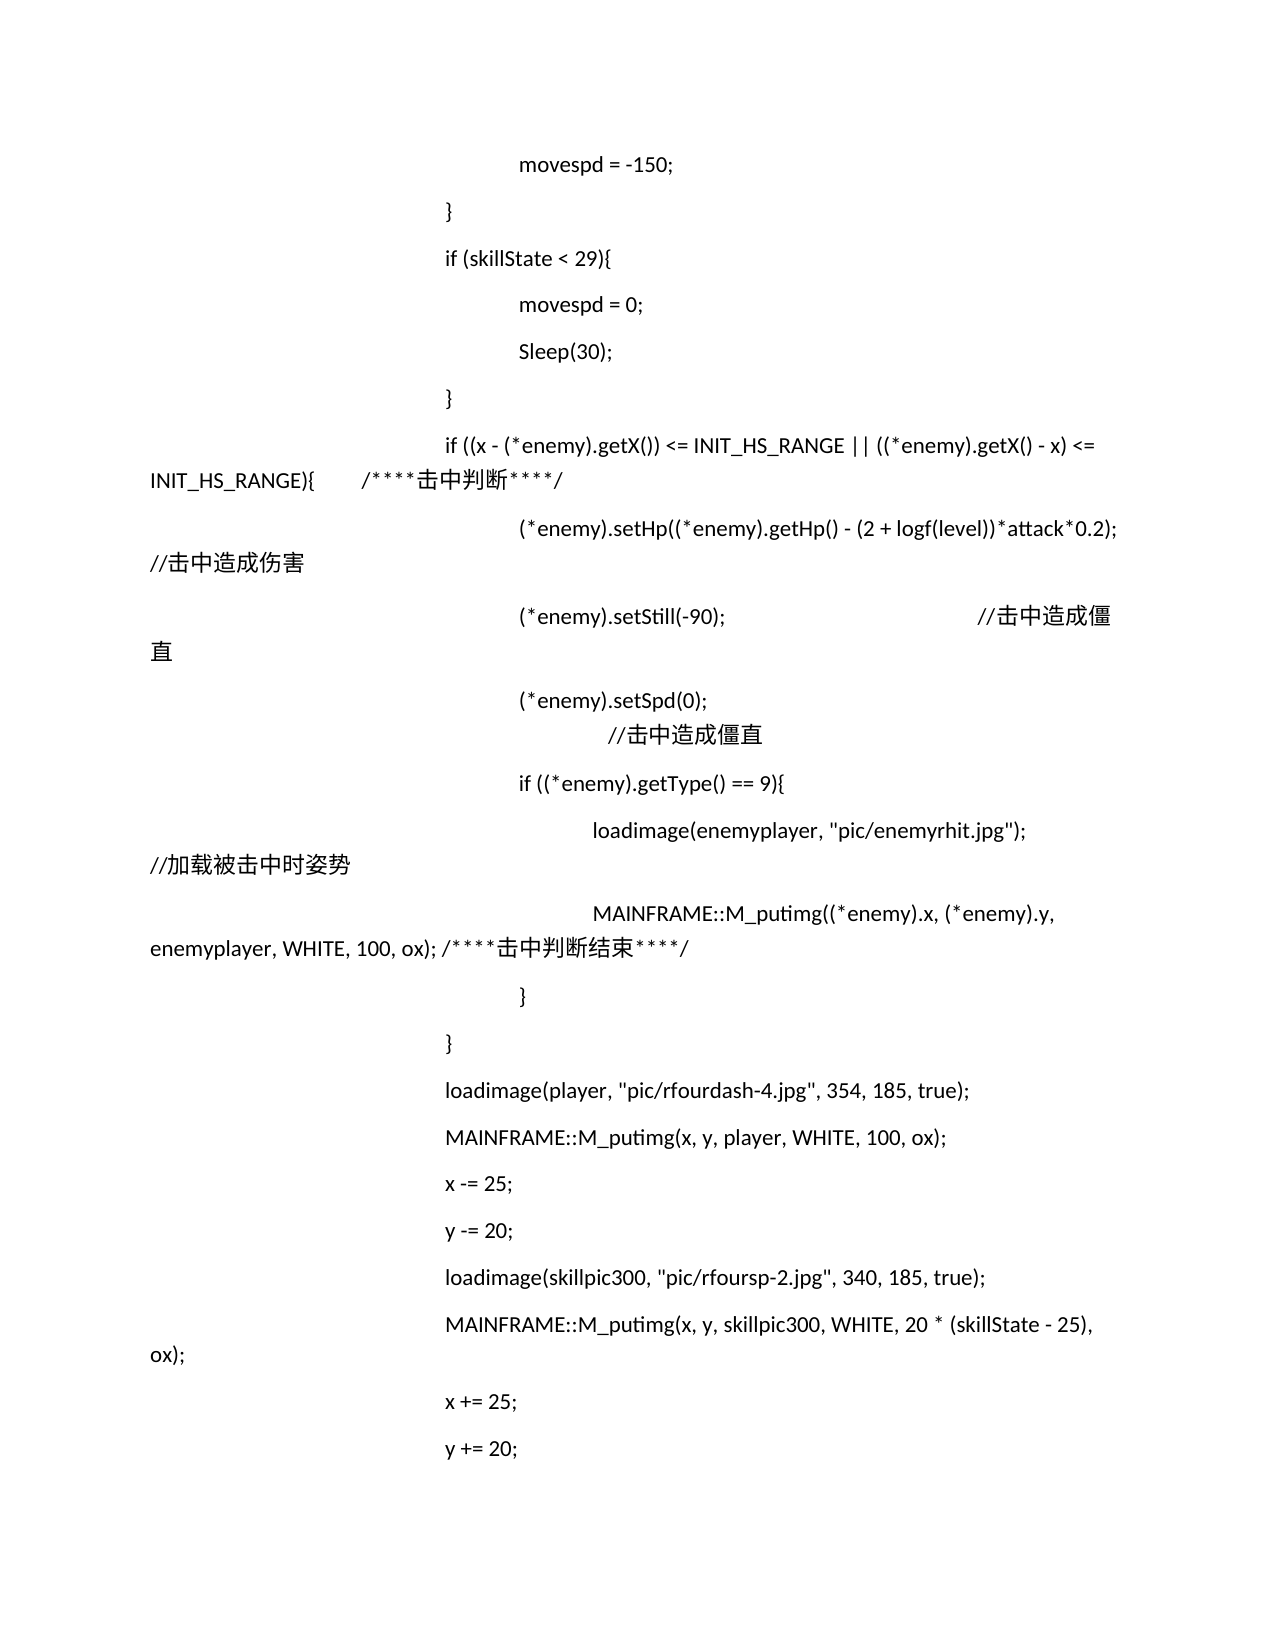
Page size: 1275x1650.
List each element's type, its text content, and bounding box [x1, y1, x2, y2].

text y += 20; [150, 1434, 1125, 1462]
text loadimage(player, "pic/rfourdash-4.jpg", 354, 185, true); [150, 1076, 1125, 1104]
text MAINFRAME::M_putimg(x, y, player, WHITE, 100, ox); [150, 1123, 1125, 1151]
text } [150, 384, 1125, 412]
text Sleep(30); [150, 337, 1125, 366]
text movespd = 0; [150, 291, 1125, 319]
text (*enemy).setHp((*enemy).getHp() - (2 + logf(level))*attack*0.2); //击中造成伤害 [150, 514, 1125, 578]
text if ((x - (*enemy).getX()) <= INIT_HS_RANGE || ((*enemy).getX() - x) <= INIT_HS_RANGE){ /****击中判断****/ [150, 431, 1125, 495]
text loadimage(enemyplayer, "pic/enemyrhit.jpg"); //加载被击中时姿势 [150, 816, 1125, 880]
text } [150, 982, 1125, 1010]
text if ((*enemy).getType() == 9){ [150, 769, 1125, 797]
text movespd = -150; [150, 150, 1125, 178]
text if (skillState < 29){ [150, 244, 1125, 272]
text } [150, 1029, 1125, 1057]
text (*enemy).setStill(-90); //击中造成僵直 [150, 597, 1125, 667]
text (*enemy).setSpd(0); //击中造成僵直 [150, 686, 1125, 750]
text } [150, 197, 1125, 225]
text y -= 20; [150, 1216, 1125, 1244]
text x -= 25; [150, 1169, 1125, 1198]
text MAINFRAME::M_putimg(x, y, skillpic300, WHITE, 20 * (skillState - 25), ox); [150, 1310, 1125, 1368]
text x += 25; [150, 1387, 1125, 1415]
text MAINFRAME::M_putimg((*enemy).x, (*enemy).y, enemyplayer, WHITE, 100, ox); /****击中判断结束****/ [150, 899, 1125, 963]
text loadimage(skillpic300, "pic/rfoursp-2.jpg", 340, 185, true); [150, 1263, 1125, 1291]
